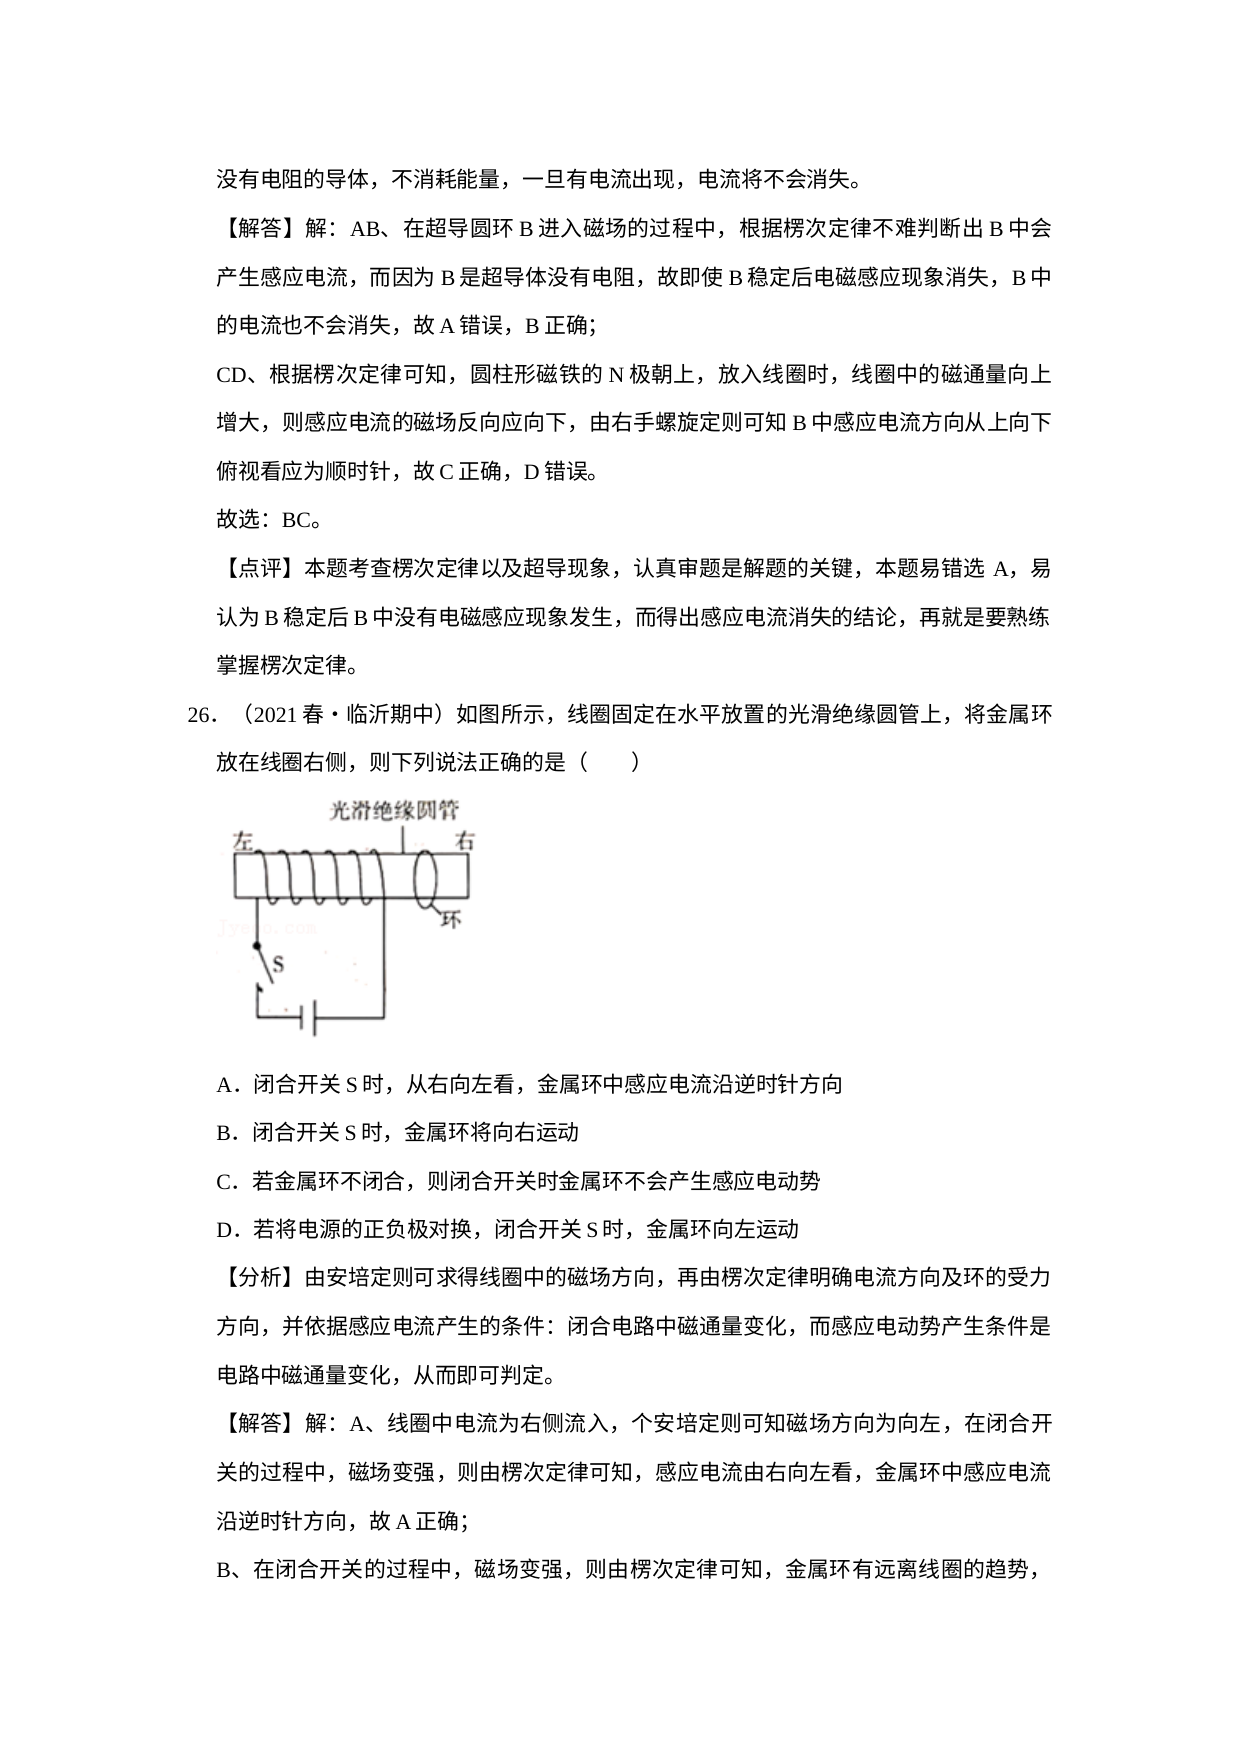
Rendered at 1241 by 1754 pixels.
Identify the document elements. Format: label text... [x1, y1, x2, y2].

text 故选：BC。 [216, 502, 1053, 534]
text A．闭合开关S时，从右向左看，金属环中感应电流沿逆时针方向 [187, 1067, 1053, 1099]
text 26．（2021春•临沂期中）如图所示，线圈固定在水平放置的光滑绝缘圆管上，将金属环放在线圈右侧，则下列说法正确的是（ ） [187, 696, 1053, 777]
text C．若金属环不闭合，则闭合开关时金属环不会产生感应电动势 [187, 1163, 1053, 1196]
text CD、根据楞次定律可知，圆柱形磁铁的N极朝上，放入线圈时，线圈中的磁通量向上增大，则感应电流的磁场反向应向下，由右手螺旋定则可知B中感应电流方向从上向下俯视看应为顺时针，故C正确，D错误。 [216, 356, 1053, 486]
text B．闭合开关S时，金属环将向右运动 [187, 1115, 1053, 1147]
text D．若将电源的正负极对换，闭合开关S时，金属环向左运动 [187, 1212, 1053, 1244]
text 【解答】解：A、线圈中电流为右侧流入，个安培定则可知磁场方向为向左，在闭合开关的过程中，磁场变强，则由楞次定律可知，感应电流由右向左看，金属环中感应电流沿逆时针方向，故A正确； [216, 1406, 1053, 1536]
text 【分析】由安培定则可求得线圈中的磁场方向，再由楞次定律明确电流方向及环的受力方向，并依据感应电流产生的条件：闭合电路中磁通量变化，而感应电动势产生条件是电路中磁通量变化，从而即可判定。 [216, 1260, 1053, 1390]
text 【解答】解：AB、在超导圆环B进入磁场的过程中，根据楞次定律不难判断出B中会产生感应电流，而因为B是超导体没有电阻，故即使B稳定后电磁感应现象消失，B中的电流也不会消失，故A错误，B正确； [216, 210, 1053, 340]
text 【点评】本题考查楞次定律以及超导现象，认真审题是解题的关键，本题易错选A，易认为B稳定后B中没有电磁感应现象发生，而得出感应电流消失的结论，再就是要熟练掌握楞次定律。 [216, 550, 1053, 680]
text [216, 162, 1053, 194]
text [216, 1552, 1053, 1584]
picture [216, 793, 481, 1042]
